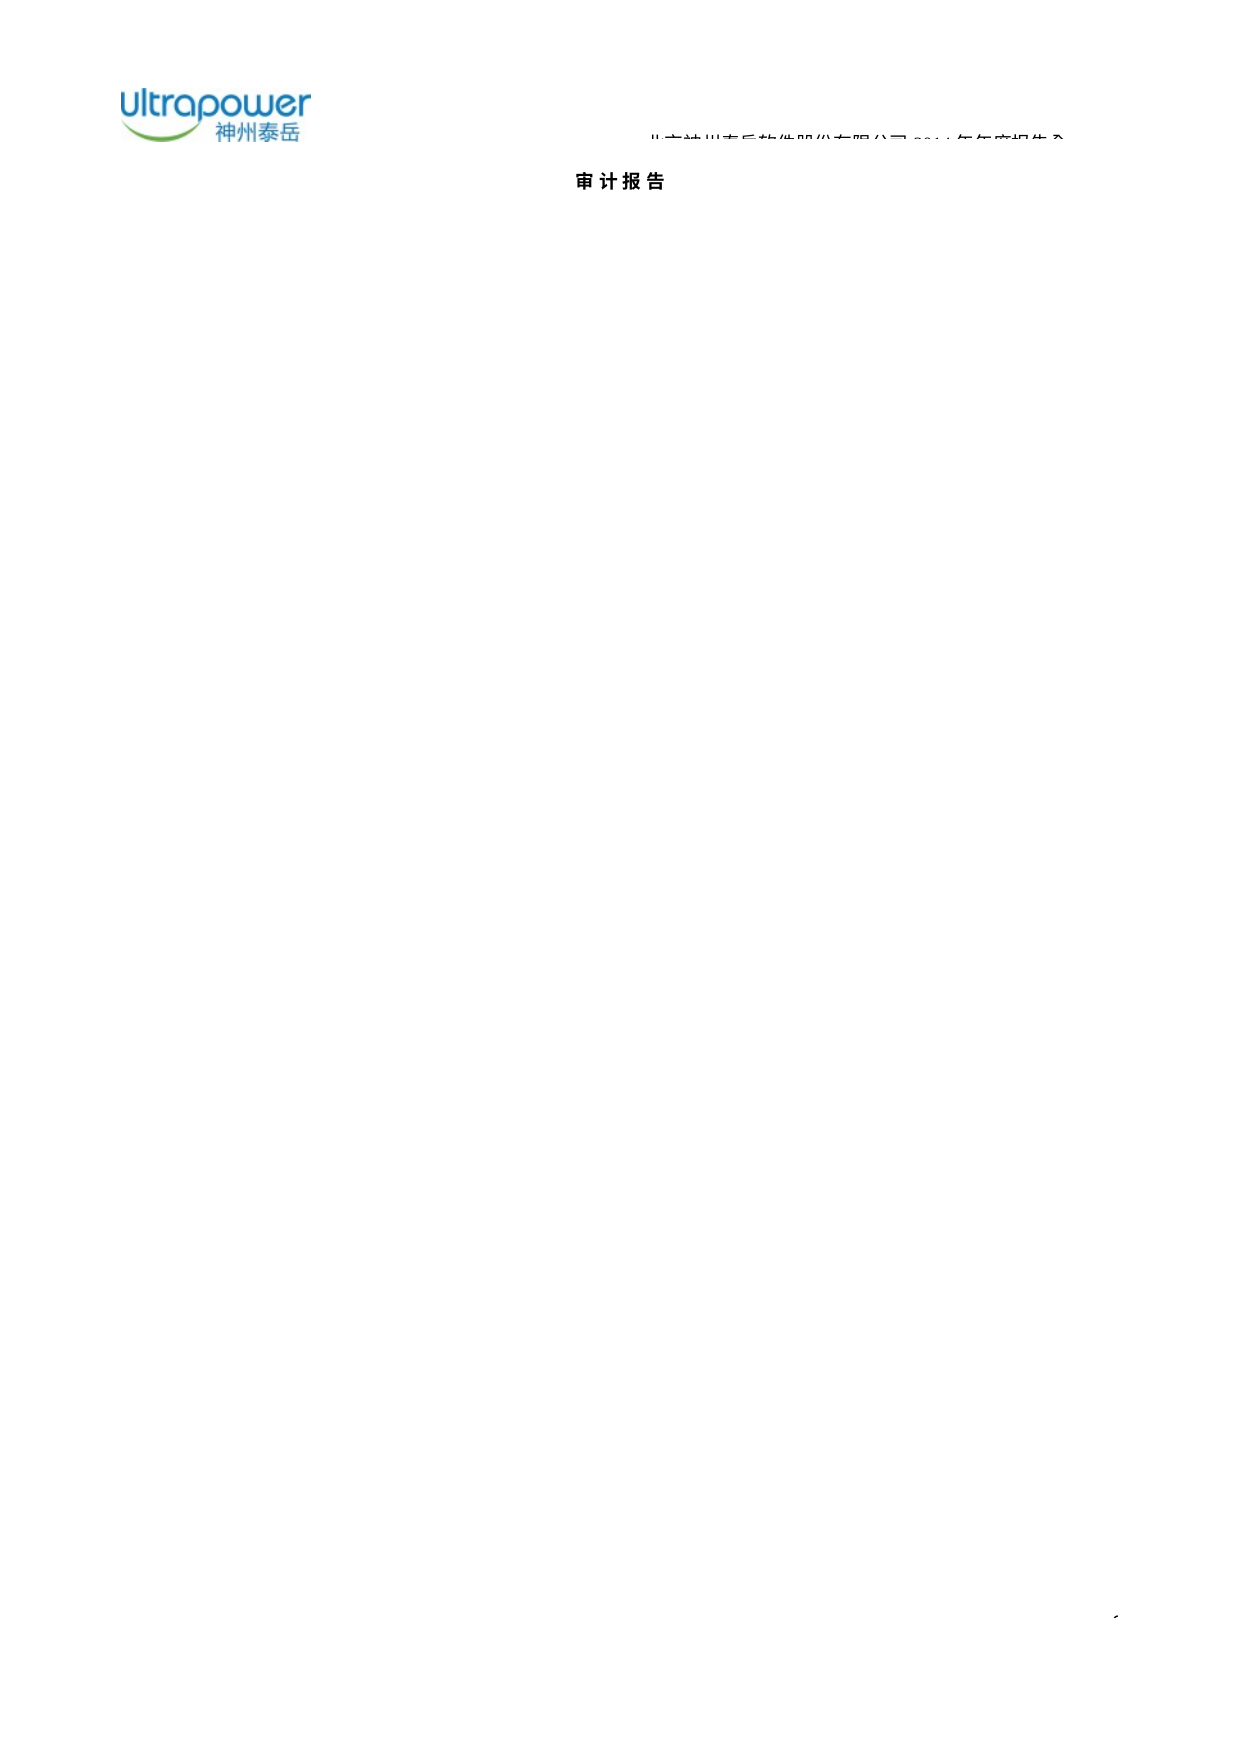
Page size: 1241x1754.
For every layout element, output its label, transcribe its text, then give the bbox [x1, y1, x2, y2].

subtitle 审 计 报 告 [154, 168, 1087, 194]
picture [121, 88, 311, 142]
